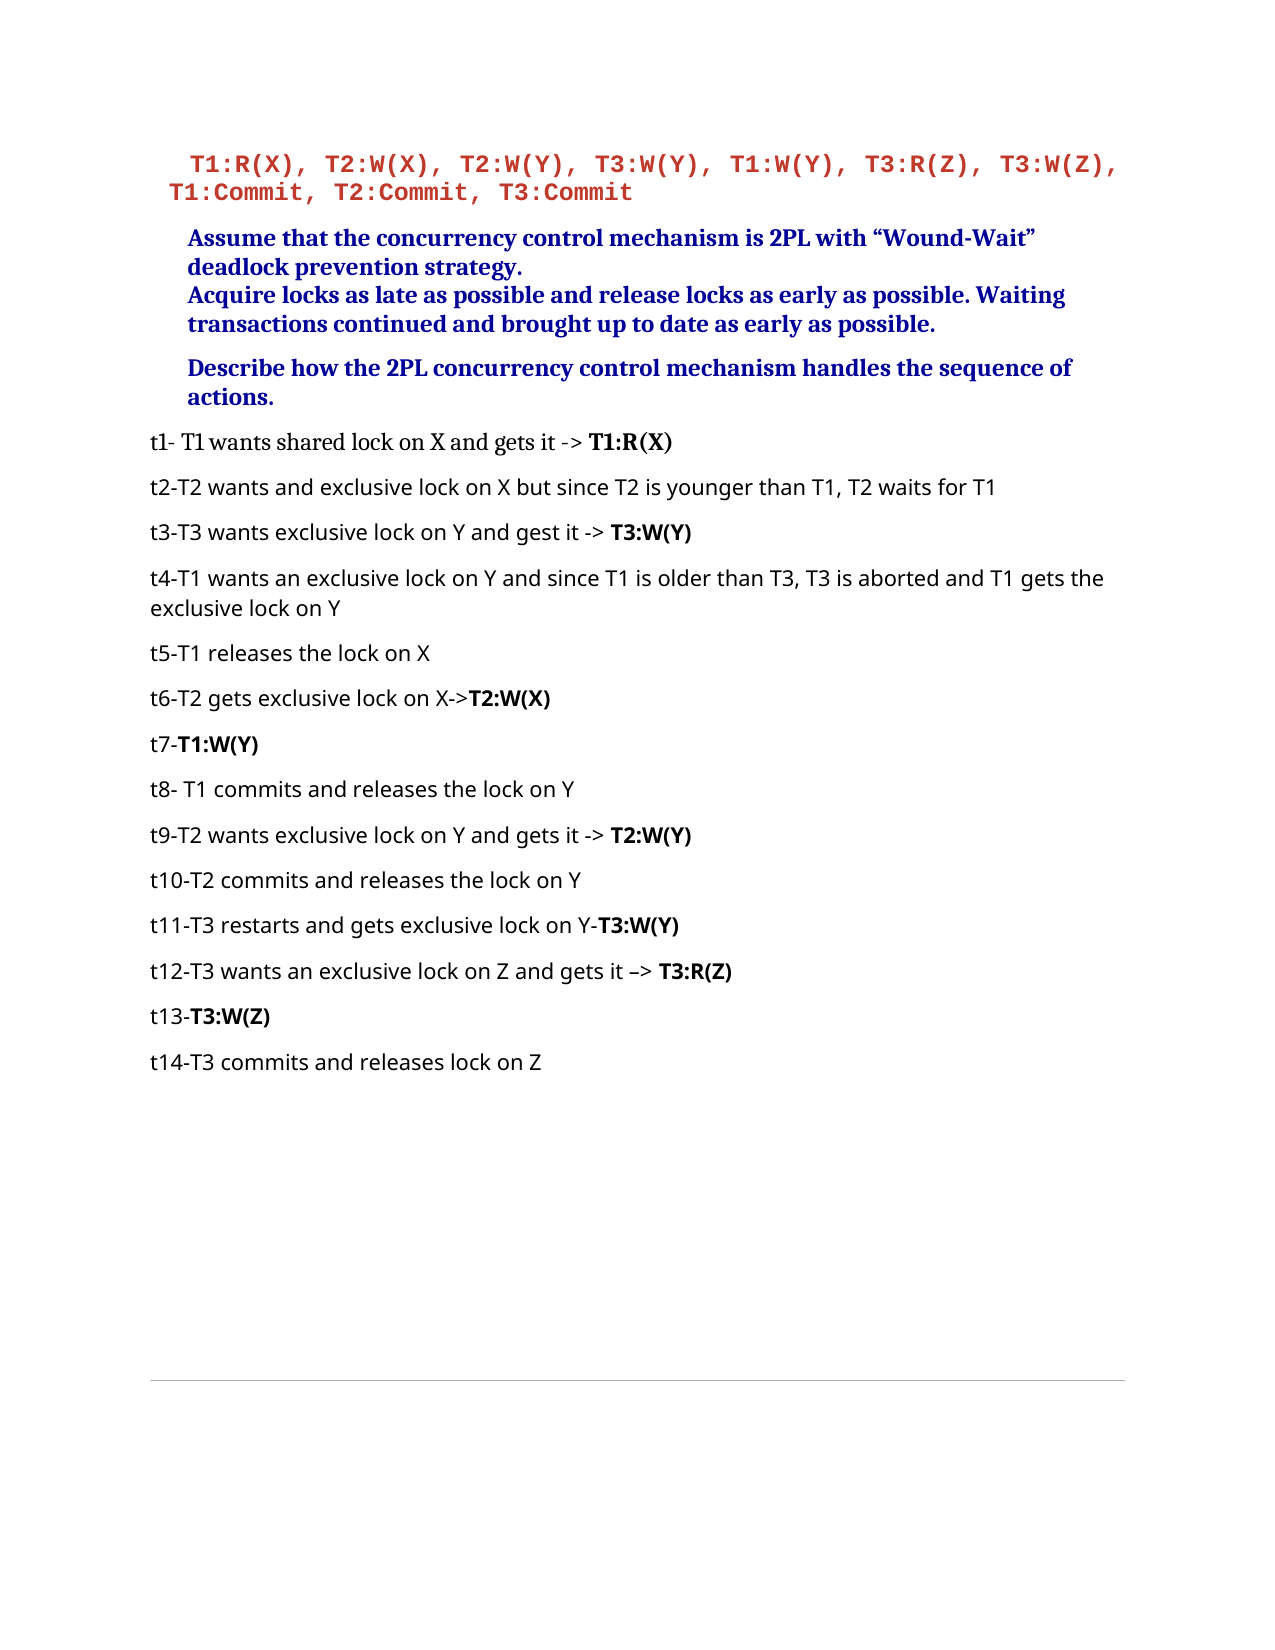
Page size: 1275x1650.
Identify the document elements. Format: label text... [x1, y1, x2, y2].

text Assume that the concurrency control mechanism is 2PL with “Wound-Wait” deadlock prevention strategy. Acquire locks as late as possible and release locks as early as possible. Waiting transactions continued and brought up to date as early as possible. [187, 224, 1125, 339]
text t10-T2 commits and releases the lock on Y [150, 865, 1125, 895]
text t6-T2 gets exclusive lock on X->T2:W(X) [150, 683, 1125, 713]
text t13-T3:W(Z) [150, 1001, 1125, 1031]
text Describe how the 2PL concurrency control mechanism handles the sequence of actions. [274, 354, 1125, 412]
text t1- T1 wants shared lock on X and gets it -> T1:R(X) [150, 427, 1125, 456]
text t3-T3 wants exclusive lock on Y and gest it -> T3:W(Y) [150, 517, 1125, 547]
text t8- T1 commits and releases the lock on Y [150, 774, 1125, 804]
text t9-T2 wants exclusive lock on Y and gets it -> T2:W(Y) [150, 819, 1125, 849]
text T1:R(X), T2:W(X), T2:W(Y), T3:W(Y), T1:W(Y), T3:R(Z), T3:W(Z), T1:Commit, T2:Commit, T3:Commit [169, 150, 1125, 208]
text t11-T3 restarts and gets exclusive lock on Y-T3:W(Y) [150, 910, 1125, 940]
text t12-T3 wants an exclusive lock on Z and gets it –> T3:R(Z) [150, 956, 1125, 986]
text t14-T3 commits and releases lock on Z [150, 1047, 1125, 1076]
text t4-T1 wants an exclusive lock on Y and since T1 is older than T3, T3 is aborted and T1 gets the exclusive lock on Y [150, 563, 1125, 622]
text t5-T1 releases the lock on X [150, 638, 1125, 668]
text t7-T1:W(Y) [150, 729, 1125, 758]
text t2-T2 wants and exclusive lock on X but since T2 is younger than T1, T2 waits for T1 [150, 472, 1125, 502]
